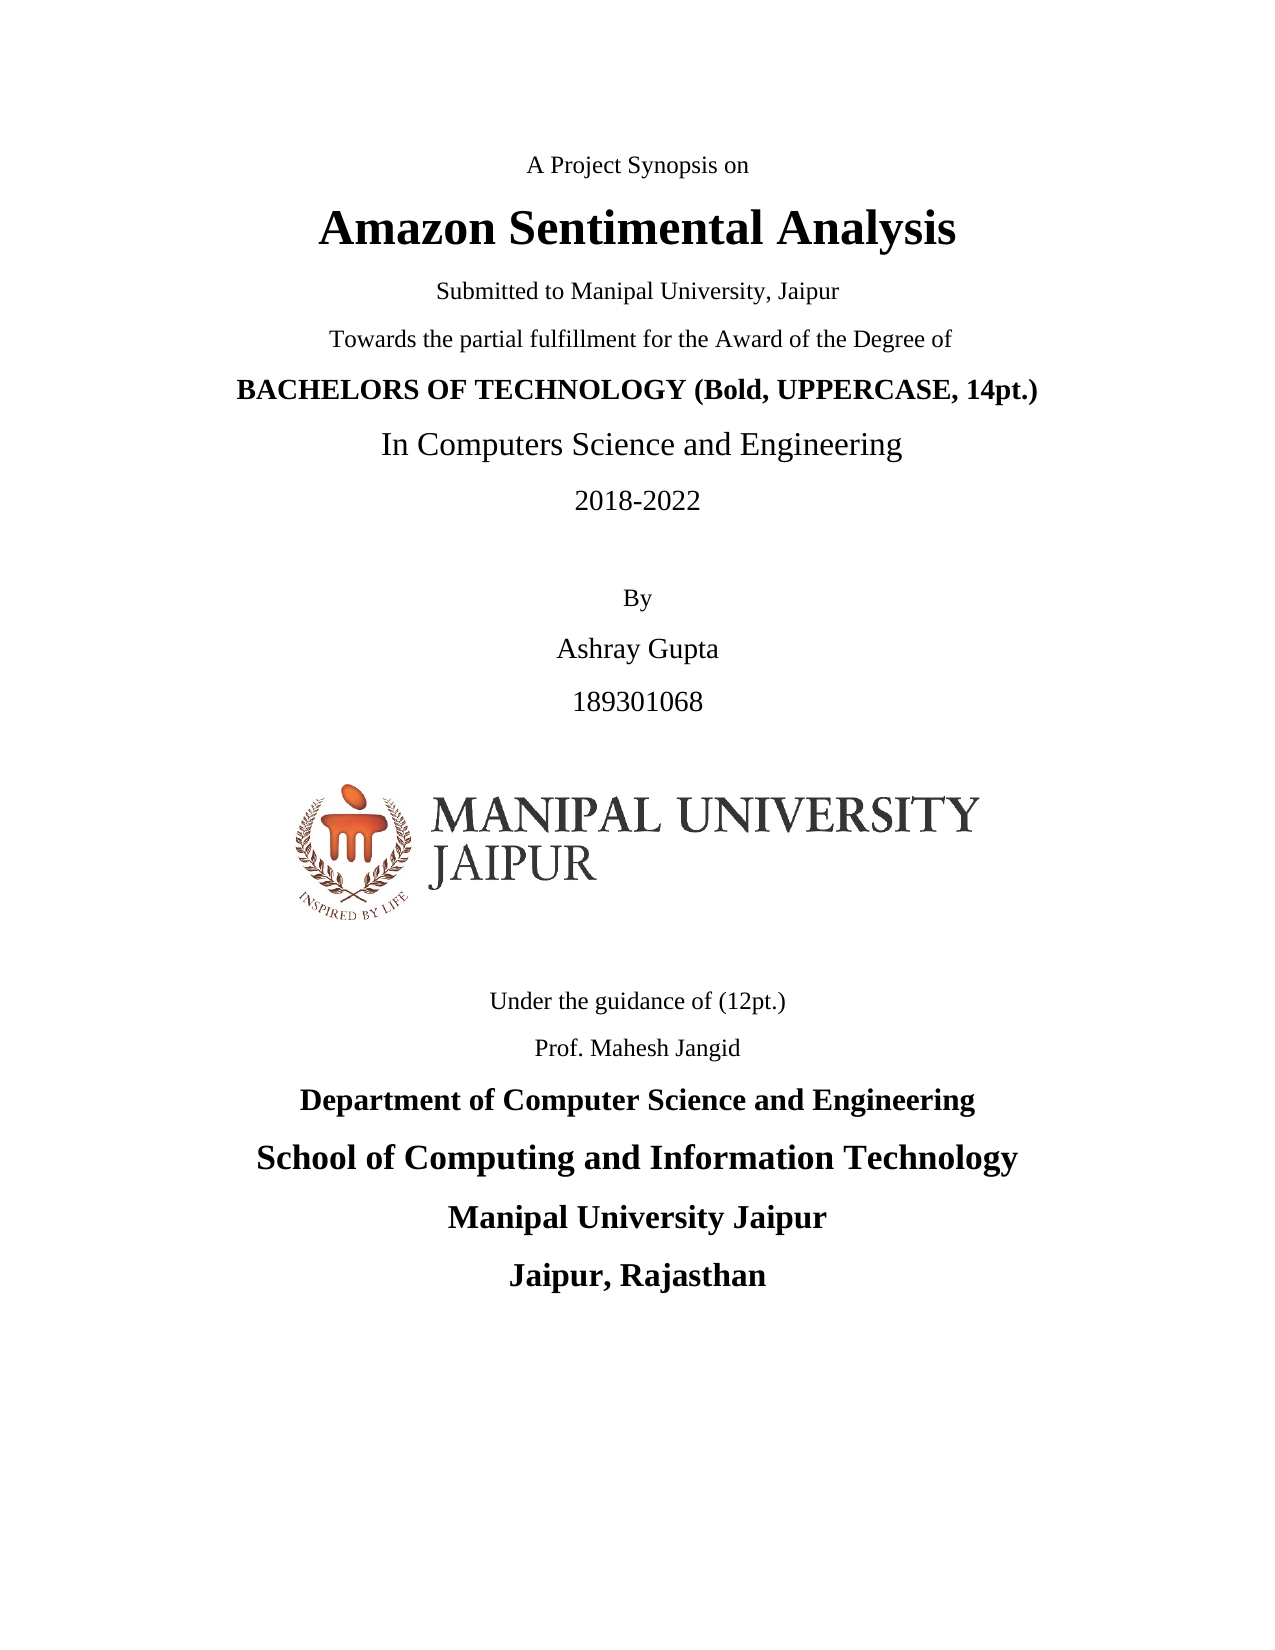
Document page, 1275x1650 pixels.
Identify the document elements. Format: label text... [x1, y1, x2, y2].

picture [295, 784, 980, 920]
text 189301068 [150, 684, 1125, 717]
text A Project Synopsis on [150, 150, 1125, 179]
text Amazon Sentimental Analysis [150, 198, 1125, 255]
text Manipal University Jaipur [150, 1197, 1125, 1236]
text Jaipur, Rajasthan [150, 1255, 1125, 1294]
text By [150, 583, 1125, 612]
text Under the guidance of (12pt.) [150, 986, 1125, 1014]
text Ashray Gupta [150, 631, 1125, 664]
text In Computers Science and Engineering [150, 425, 1125, 463]
text 2018-2022 [150, 483, 1125, 516]
text Department of Computer Science and Engineering [150, 1081, 1125, 1117]
text School of Computing and Information Technology [150, 1137, 1125, 1177]
text Submitted to Manipal University, Jaipur [150, 276, 1125, 305]
text Towards the partial fulfillment for the Award of the Degree of [150, 324, 1125, 353]
text Prof. Mahesh Jangid [150, 1033, 1125, 1062]
text BACHELORS OF TECHNOLOGY (Bold, UPPERCASE, 14pt.) [150, 372, 1125, 405]
